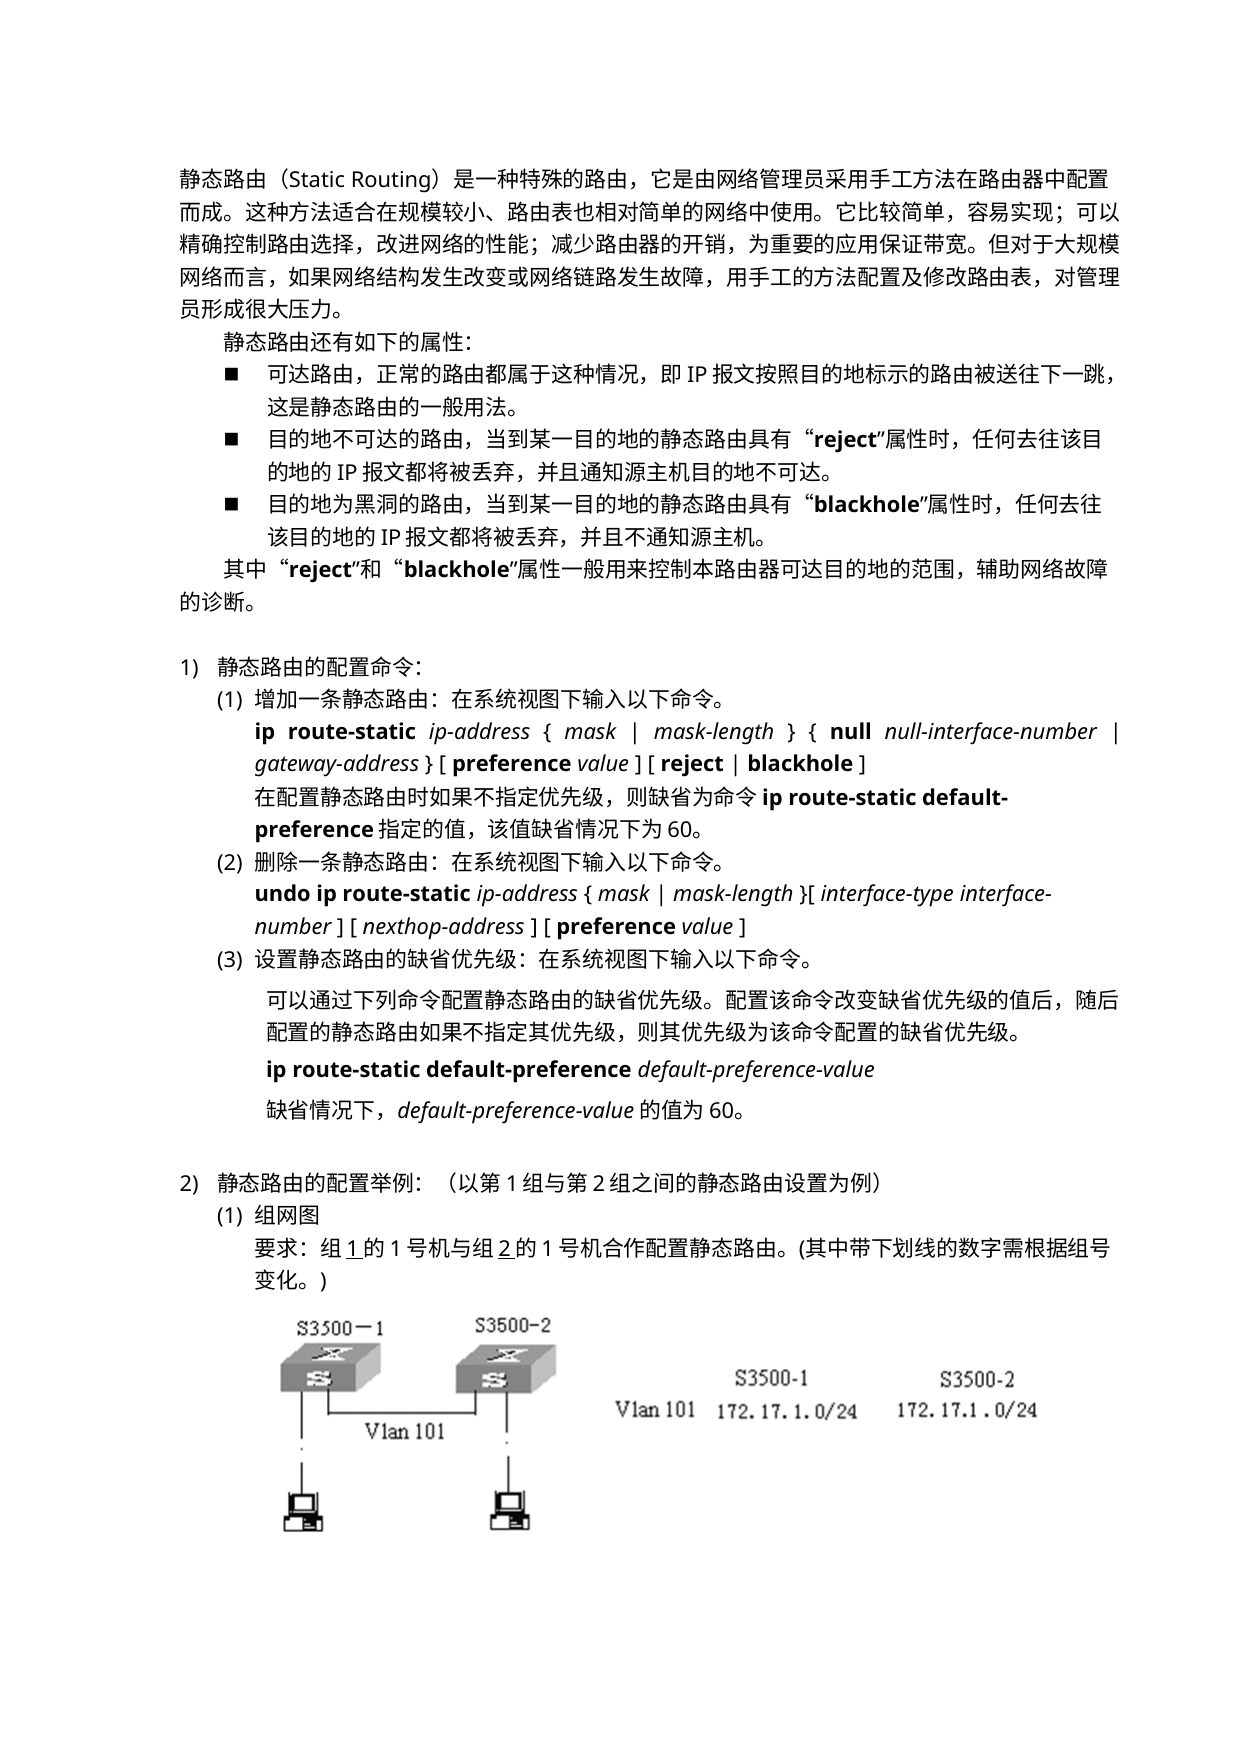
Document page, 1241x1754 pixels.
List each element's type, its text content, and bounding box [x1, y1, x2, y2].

list 增加一条静态路由：在系统视图下输入以下命令。 [217, 682, 1122, 714]
list 在配置静态路由时如果不指定优先级，则缺省为命令ip route-static default-preference指定的值，该值缺省情况下为60。 [254, 779, 1122, 844]
list 静态路由（Static Routing）是一种特殊的路由，它是由网络管理员采用手工方法在路由器中配置而成。这种方法适合在规模较小、路由表也相对简单的网络中使用。它比较简单，容易实现；可以精确控制路由选择，改进网络的性能；减少路由器的开销，为重要的应用保证带宽。但对于大规模网络而言，如果网络结构发生改变或网络链路发生故障，用手工的方法配置及修改路由表，对管理员形成很大压力。 [179, 162, 1122, 324]
text 可以通过下列命令配置静态路由的缺省优先级。配置该命令改变缺省优先级的值后，随后配置的静态路由如果不指定其优先级，则其优先级为该命令配置的缺省优先级。 [266, 983, 1122, 1046]
picture [254, 1296, 1068, 1555]
list 组网图 [217, 1198, 1122, 1230]
list 静态路由还有如下的属性： [179, 324, 1122, 357]
list 可达路由，正常的路由都属于这种情况，即IP报文按照目的地标示的路由被送往下一跳，这是静态路由的一般用法。 [223, 357, 1122, 422]
list 目的地不可达的路由，当到某一目的地的静态路由具有“reject”属性时，任何去往该目的地的IP报文都将被丢弃，并且通知源主机目的地不可达。 [223, 422, 1122, 487]
list 要求：组1的1号机与组2的1号机合作配置静态路由。(其中带下划线的数字需根据组号变化。) [254, 1230, 1122, 1295]
text ip route-static default-preference default-preference-value [266, 1054, 1122, 1084]
text 缺省情况下，default-preference-value的值为60。 [266, 1093, 1122, 1124]
list 其中“reject”和“blackhole”属性一般用来控制本路由器可达目的地的范围，辅助网络故障的诊断。 [179, 552, 1122, 617]
list 设置静态路由的缺省优先级：在系统视图下输入以下命令。 [217, 942, 1122, 974]
list 目的地为黑洞的路由，当到某一目的地的静态路由具有“blackhole”属性时，任何去往该目的地的IP报文都将被丢弃，并且不通知源主机。 [223, 487, 1122, 552]
list 删除一条静态路由：在系统视图下输入以下命令。 [217, 844, 1122, 877]
list ip route-static ip-address { mask | mask-length } { null null-interface-number | gateway-address } [ preference value ] [ reject | blackhole ] [254, 714, 1122, 779]
list 静态路由的配置命令： [179, 649, 1122, 682]
list undo ip route-static ip-address { mask | mask-length }[ interface-type interface-number ] [ nexthop-address ] [ preference value ] [254, 877, 1122, 942]
list 静态路由的配置举例：（以第1组与第2组之间的静态路由设置为例） [179, 1165, 1122, 1198]
